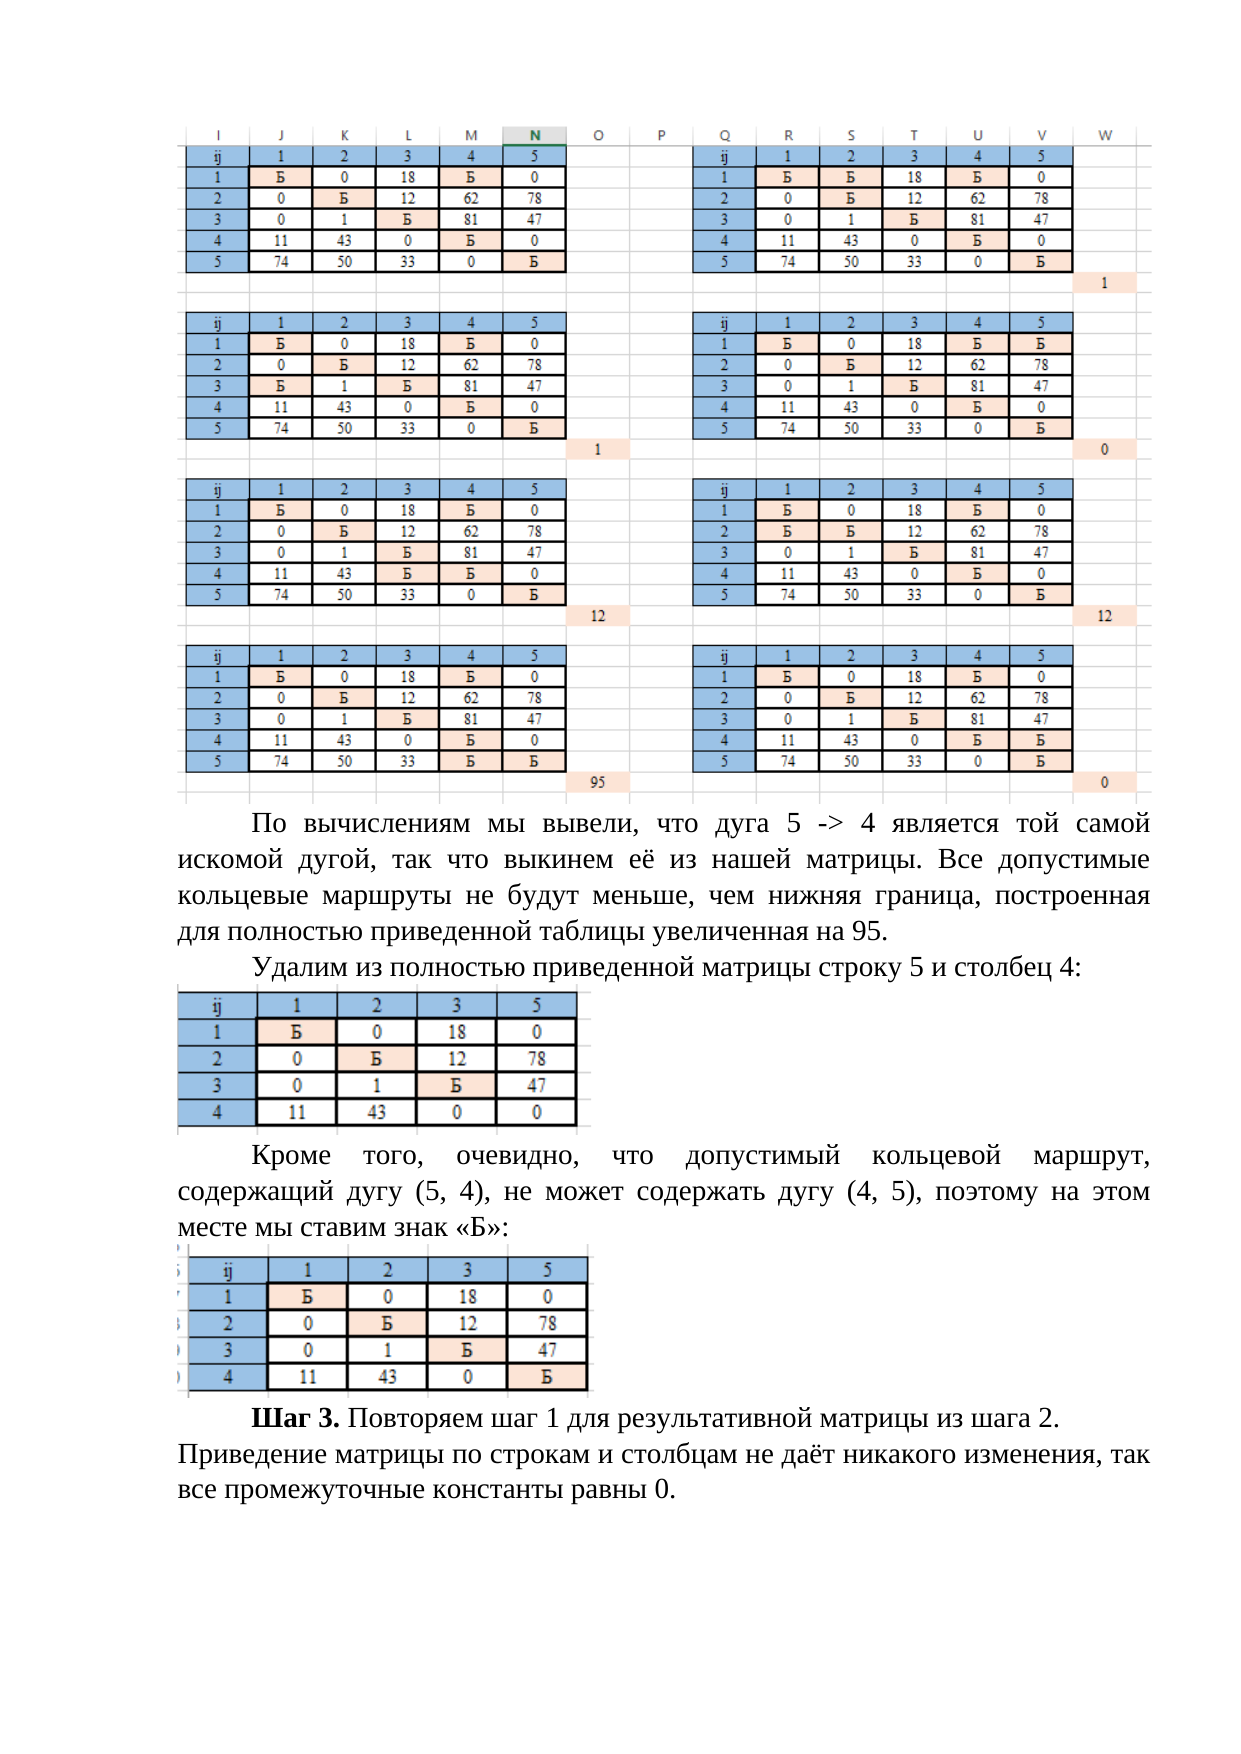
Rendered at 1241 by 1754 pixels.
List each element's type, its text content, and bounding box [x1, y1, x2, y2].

text По вычислениям мы вывели, что дуга 5 -> 4 является той самой искомой дугой, так что выкинем её из нашей матрицы. Все допустимые кольцевые маршруты не будут меньше, чем нижняя граница, построенная для полностью приведенной таблицы увеличенная на 95. [177, 806, 1152, 947]
picture [177, 118, 1152, 804]
text Кроме того, очевидно, что допустимый кольцевой маршрут, содержащий дугу (5, 4), не может содержать дугу (4, 5), поэтому на этом месте мы ставим знак «Б»: [177, 1137, 1152, 1242]
text Удалим из полностью приведенной матрицы строку 5 и столбец 4: [177, 949, 1152, 982]
text Приведение матрицы по строкам и столбцам не даёт никакого изменения, так все промежуточные константы равны 0. [177, 1436, 1152, 1505]
picture [177, 1244, 595, 1398]
text Шаг 3. Повторяем шаг 1 для результативной матрицы из шага 2. [177, 1400, 1152, 1433]
picture [177, 984, 592, 1135]
